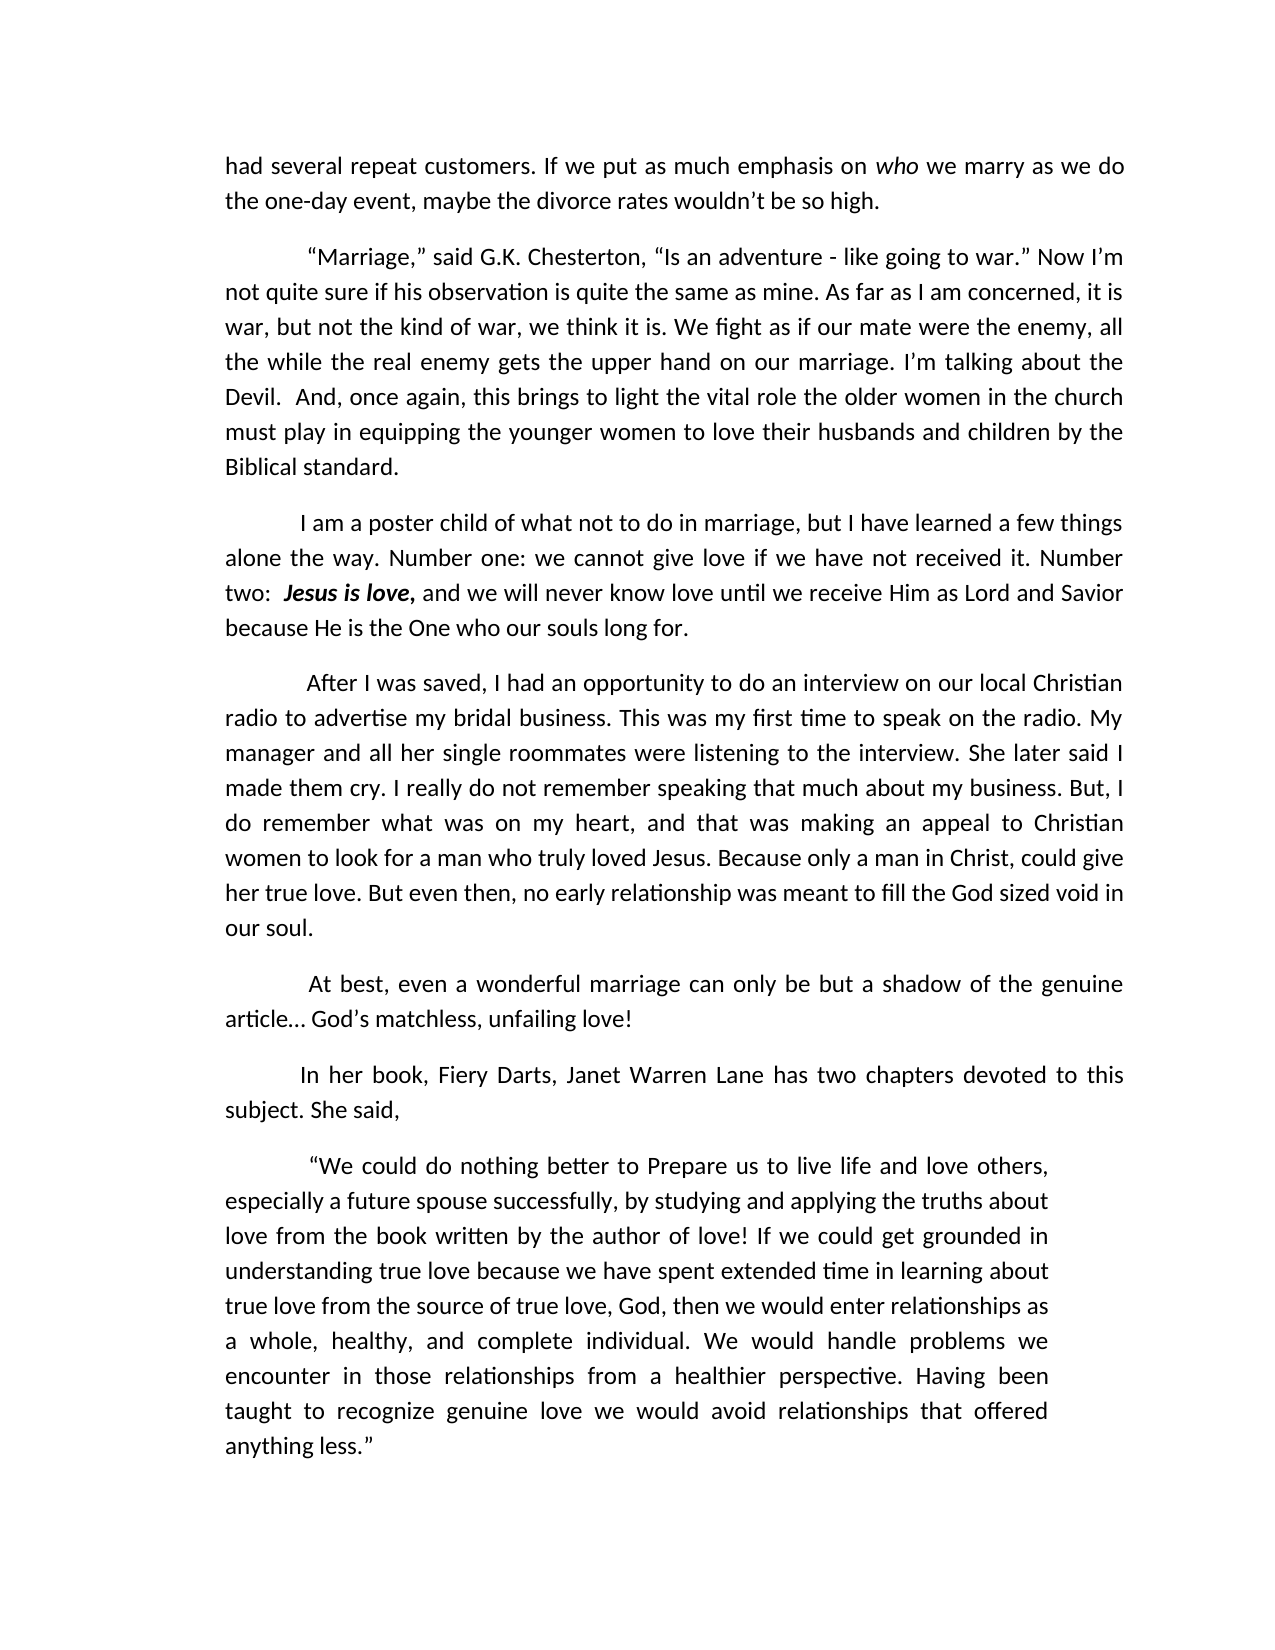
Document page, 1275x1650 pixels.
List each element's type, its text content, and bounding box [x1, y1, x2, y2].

text “Marriage,” said G.K. Chesterton, “Is an adventure - like going to war.” Now I’m not quite sure if his observation is quite the same as mine. As far as I am concerned, it is war, but not the kind of war, we think it is. We fight as if our mate were the enemy, all the while the real enemy gets the upper hand on our marriage. I’m talking about the Devil. And, once again, this brings to light the vital role the older women in the church must play in equipping the younger women to love their husbands and children by the Biblical standard. [225, 241, 1125, 481]
text In her book, Fiery Darts, Janet Warren Lane has two chapters devoted to this subject. She said, [225, 1059, 1125, 1125]
text At best, even a wonderful marriage can only be but a shadow of the genuine article… God’s matchless, unfailing love! [225, 968, 1125, 1034]
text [225, 150, 1125, 216]
text “We could do nothing better to Prepare us to live life and love others, especially a future spouse successfully, by studying and applying the truths about love from the book written by the author of love! If we could get grounded in understanding true love because we have spent extended time in learning about true love from the source of true love, God, then we would enter relationships as a whole, healthy, and complete individual. We would handle problems we encounter in those relationships from a healthier perspective. Having been taught to recognize genuine love we would avoid relationships that offered anything less.” [225, 1150, 1050, 1461]
text I am a poster child of what not to do in marriage, but I have learned a few things alone the way. Number one: we cannot give love if we have not received it. Number two: Jesus is love, and we will never know love until we receive Him as Lord and Savior because He is the One who our souls long for. [225, 507, 1125, 642]
text After I was saved, I had an opportunity to do an interview on our local Christian radio to advertise my bridal business. This was my first time to speak on the radio. My manager and all her single roommates were listening to the interview. She later said I made them cry. I really do not remember speaking that much about my business. But, I do remember what was on my heart, and that was making an appeal to Christian women to look for a man who truly loved Jesus. Because only a man in Christ, could give her true love. But even then, no early relationship was meant to fill the God sized void in our soul. [225, 667, 1125, 943]
